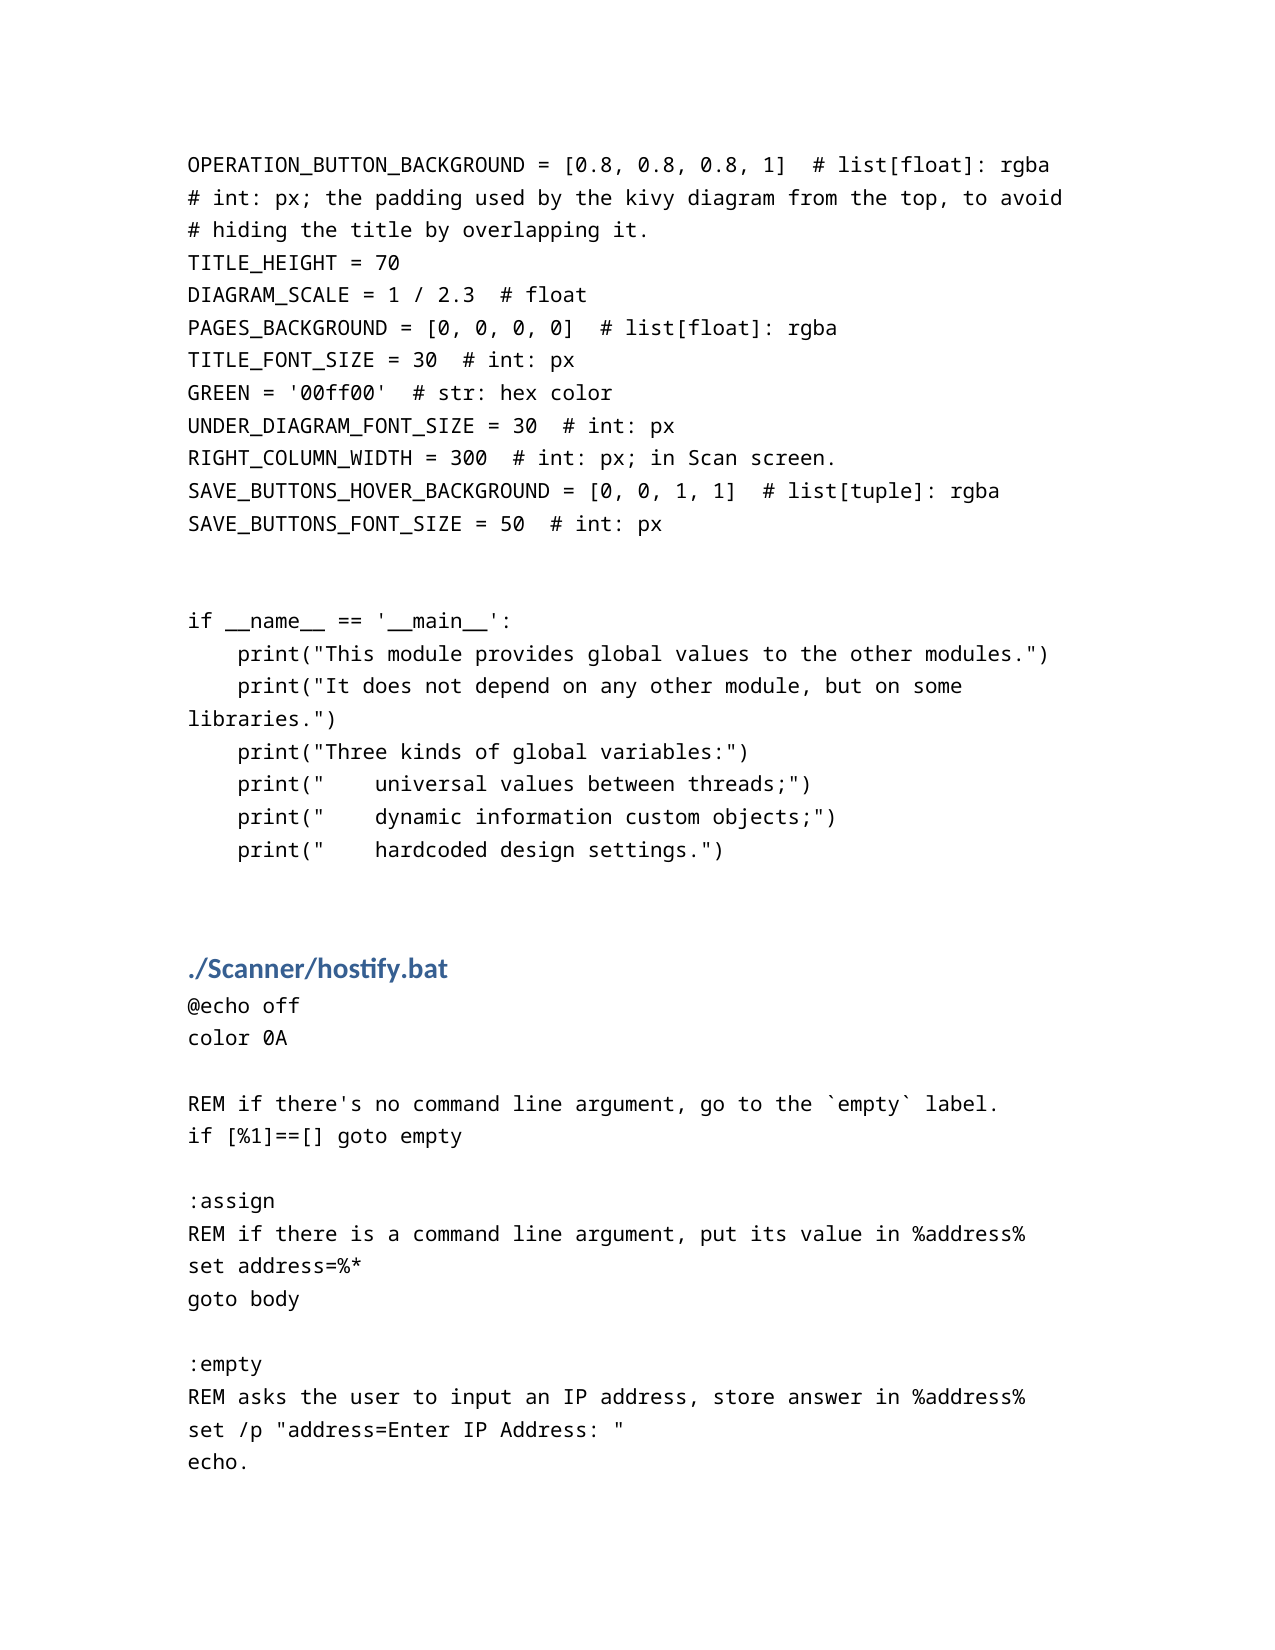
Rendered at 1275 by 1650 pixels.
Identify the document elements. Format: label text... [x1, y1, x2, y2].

subtitle ./Scanner/hostify.bat [187, 950, 1087, 986]
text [187, 150, 1087, 896]
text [187, 991, 1087, 1476]
